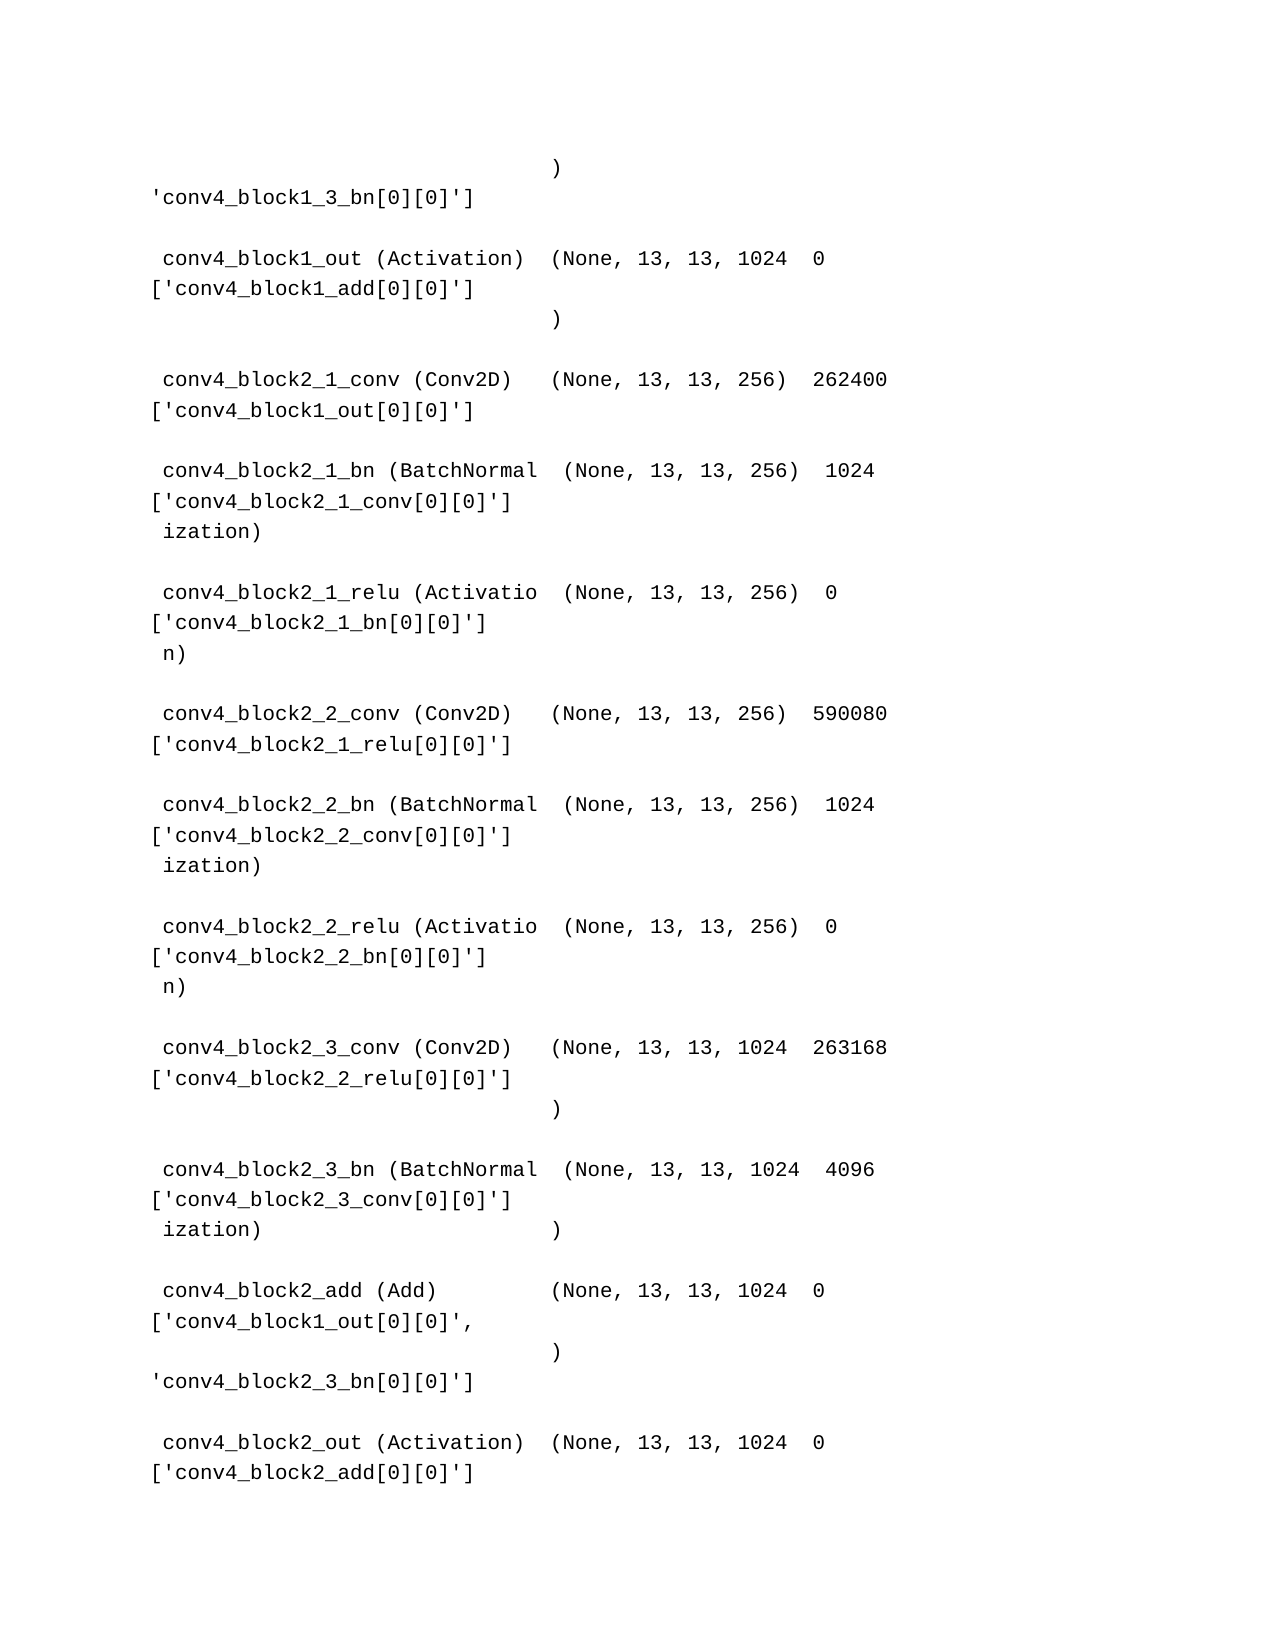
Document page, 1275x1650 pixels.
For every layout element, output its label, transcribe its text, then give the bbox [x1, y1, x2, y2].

text conv4_block2_1_bn (BatchNormal (None, 13, 13, 256) 1024 ['conv4_block2_1_conv[0][0]'] [150, 454, 1125, 514]
text conv4_block2_2_conv (Conv2D) (None, 13, 13, 256) 590080 ['conv4_block2_1_relu[0][0]'] [150, 697, 1125, 757]
text ) [150, 302, 1125, 332]
text ization) [150, 848, 1125, 879]
text conv4_block2_1_conv (Conv2D) (None, 13, 13, 256) 262400 ['conv4_block1_out[0][0]'] [150, 363, 1125, 423]
text conv4_block2_3_conv (Conv2D) (None, 13, 13, 1024 263168 ['conv4_block2_2_relu[0][0]'] [150, 1031, 1125, 1091]
text n) [150, 970, 1125, 1000]
text conv4_block2_add (Add) (None, 13, 13, 1024 0 ['conv4_block1_out[0][0]', [150, 1274, 1125, 1334]
text ization) ) [150, 1213, 1125, 1243]
text conv4_block2_3_bn (BatchNormal (None, 13, 13, 1024 4096 ['conv4_block2_3_conv[0][0]'] [150, 1152, 1125, 1213]
text conv4_block2_1_relu (Activatio (None, 13, 13, 256) 0 ['conv4_block2_1_bn[0][0]'] [150, 575, 1125, 636]
text ) [150, 1091, 1125, 1122]
text ) 'conv4_block2_3_bn[0][0]'] [150, 1334, 1125, 1395]
text conv4_block2_2_bn (BatchNormal (None, 13, 13, 256) 1024 ['conv4_block2_2_conv[0][0]'] [150, 788, 1125, 848]
text n) [150, 636, 1125, 666]
text conv4_block2_out (Activation) (None, 13, 13, 1024 0 ['conv4_block2_add[0][0]'] [150, 1425, 1125, 1486]
text conv4_block1_out (Activation) (None, 13, 13, 1024 0 ['conv4_block1_add[0][0]'] [150, 241, 1125, 302]
text conv4_block2_2_relu (Activatio (None, 13, 13, 256) 0 ['conv4_block2_2_bn[0][0]'] [150, 909, 1125, 970]
text ization) [150, 514, 1125, 545]
text ) 'conv4_block1_3_bn[0][0]'] [150, 150, 1125, 211]
